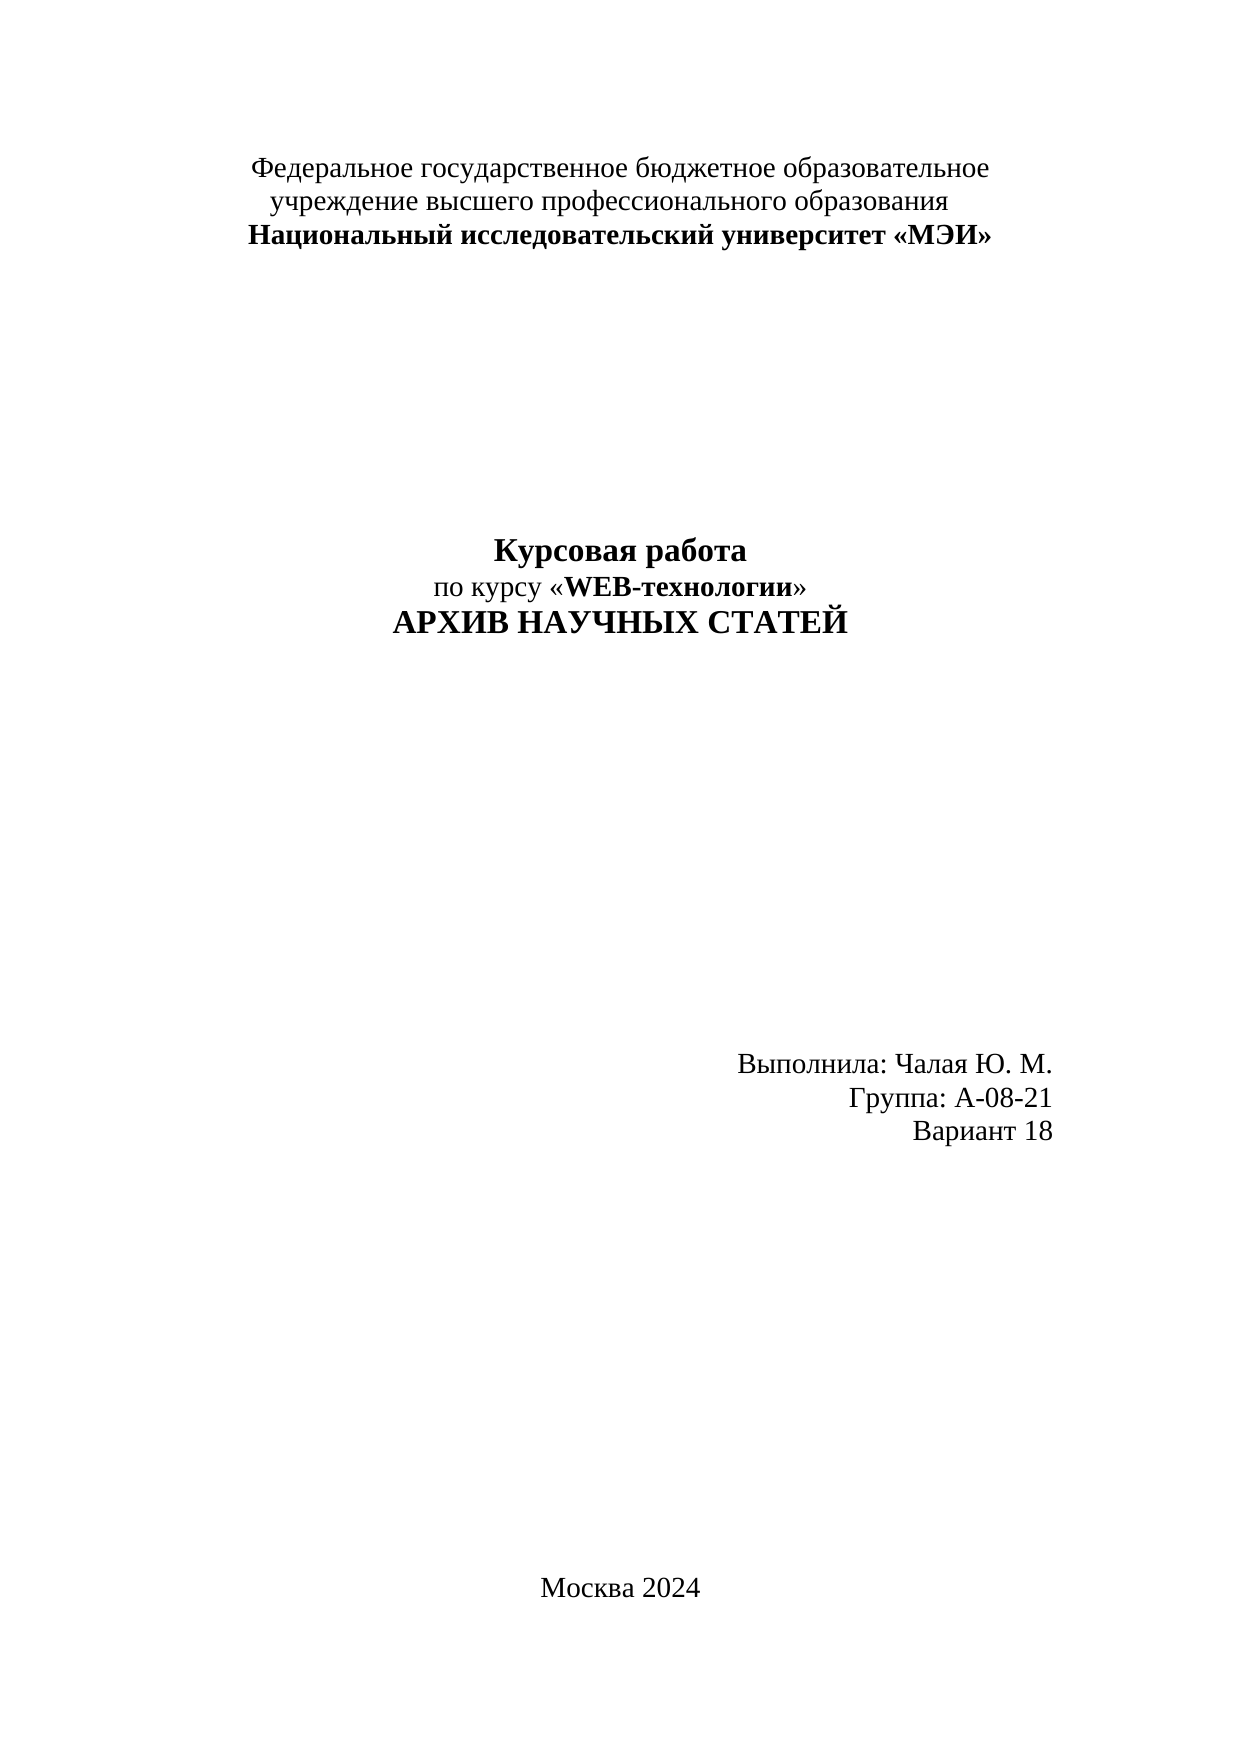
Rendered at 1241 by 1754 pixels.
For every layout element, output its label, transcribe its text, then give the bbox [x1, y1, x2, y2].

text Выполнила: Чалая Ю. М. [187, 1046, 1053, 1080]
text по курсу «WEB-технологии» [792, 569, 1053, 602]
text Москва 2024 [187, 1570, 1053, 1603]
text Группа: А-08-21 [187, 1080, 1053, 1113]
text Курсовая работа [187, 531, 1053, 569]
text по курсу «WEB-технологии» [187, 569, 564, 602]
text Федеральное государственное бюджетное образовательное учреждение высшего профессионального образования Национальный исследовательский университет «МЭИ» [187, 150, 1053, 251]
text АРХИВ НАУЧНЫХ СТАТЕЙ [187, 602, 1053, 641]
text Вариант 18 [187, 1113, 1053, 1147]
